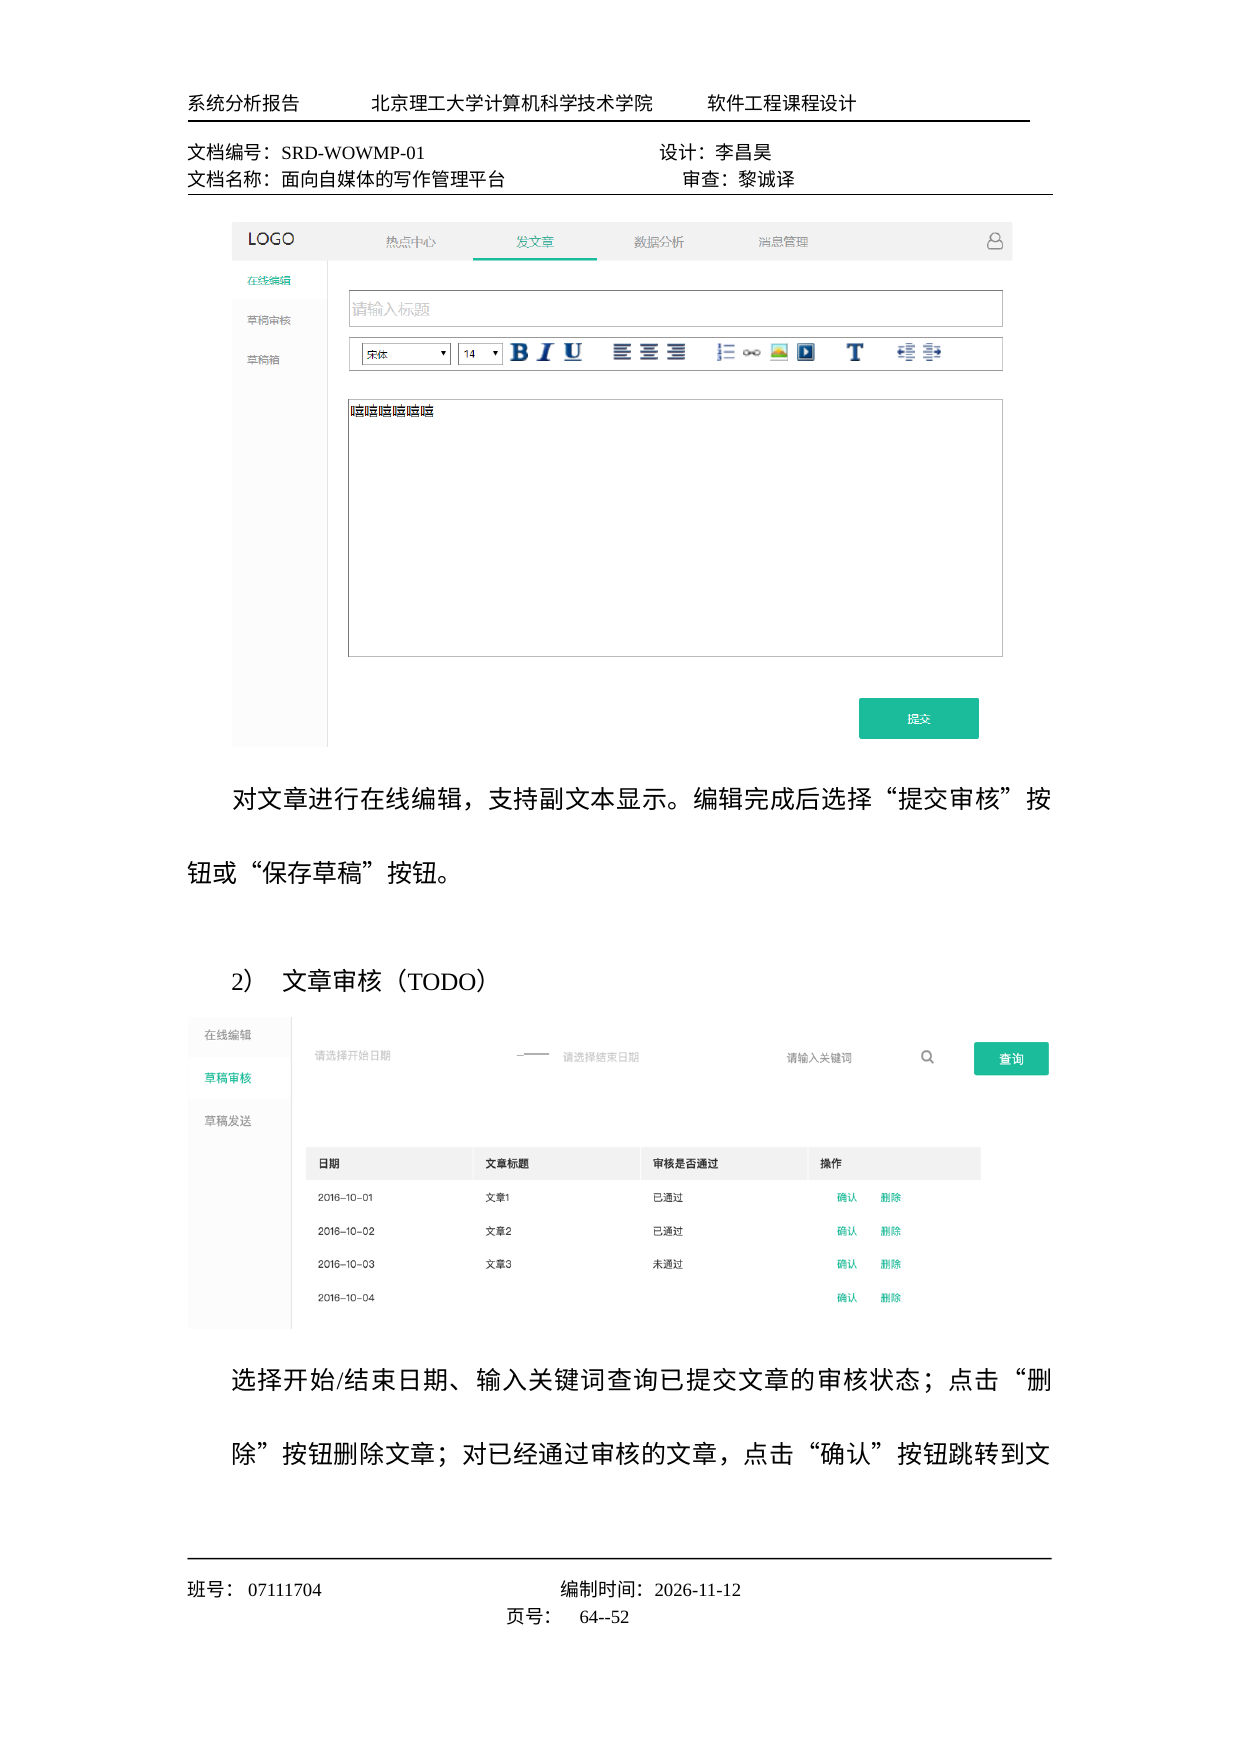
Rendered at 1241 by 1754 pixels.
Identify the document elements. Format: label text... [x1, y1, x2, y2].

picture [231, 222, 1013, 747]
picture [187, 1017, 1053, 1329]
text 对文章进行在线编辑，支持副文本显示。编辑完成后选择“提交审核”按钮或“保存草稿”按钮。 [187, 765, 1053, 904]
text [231, 1346, 1053, 1486]
list 文章审核（TODO） [231, 947, 1053, 1012]
